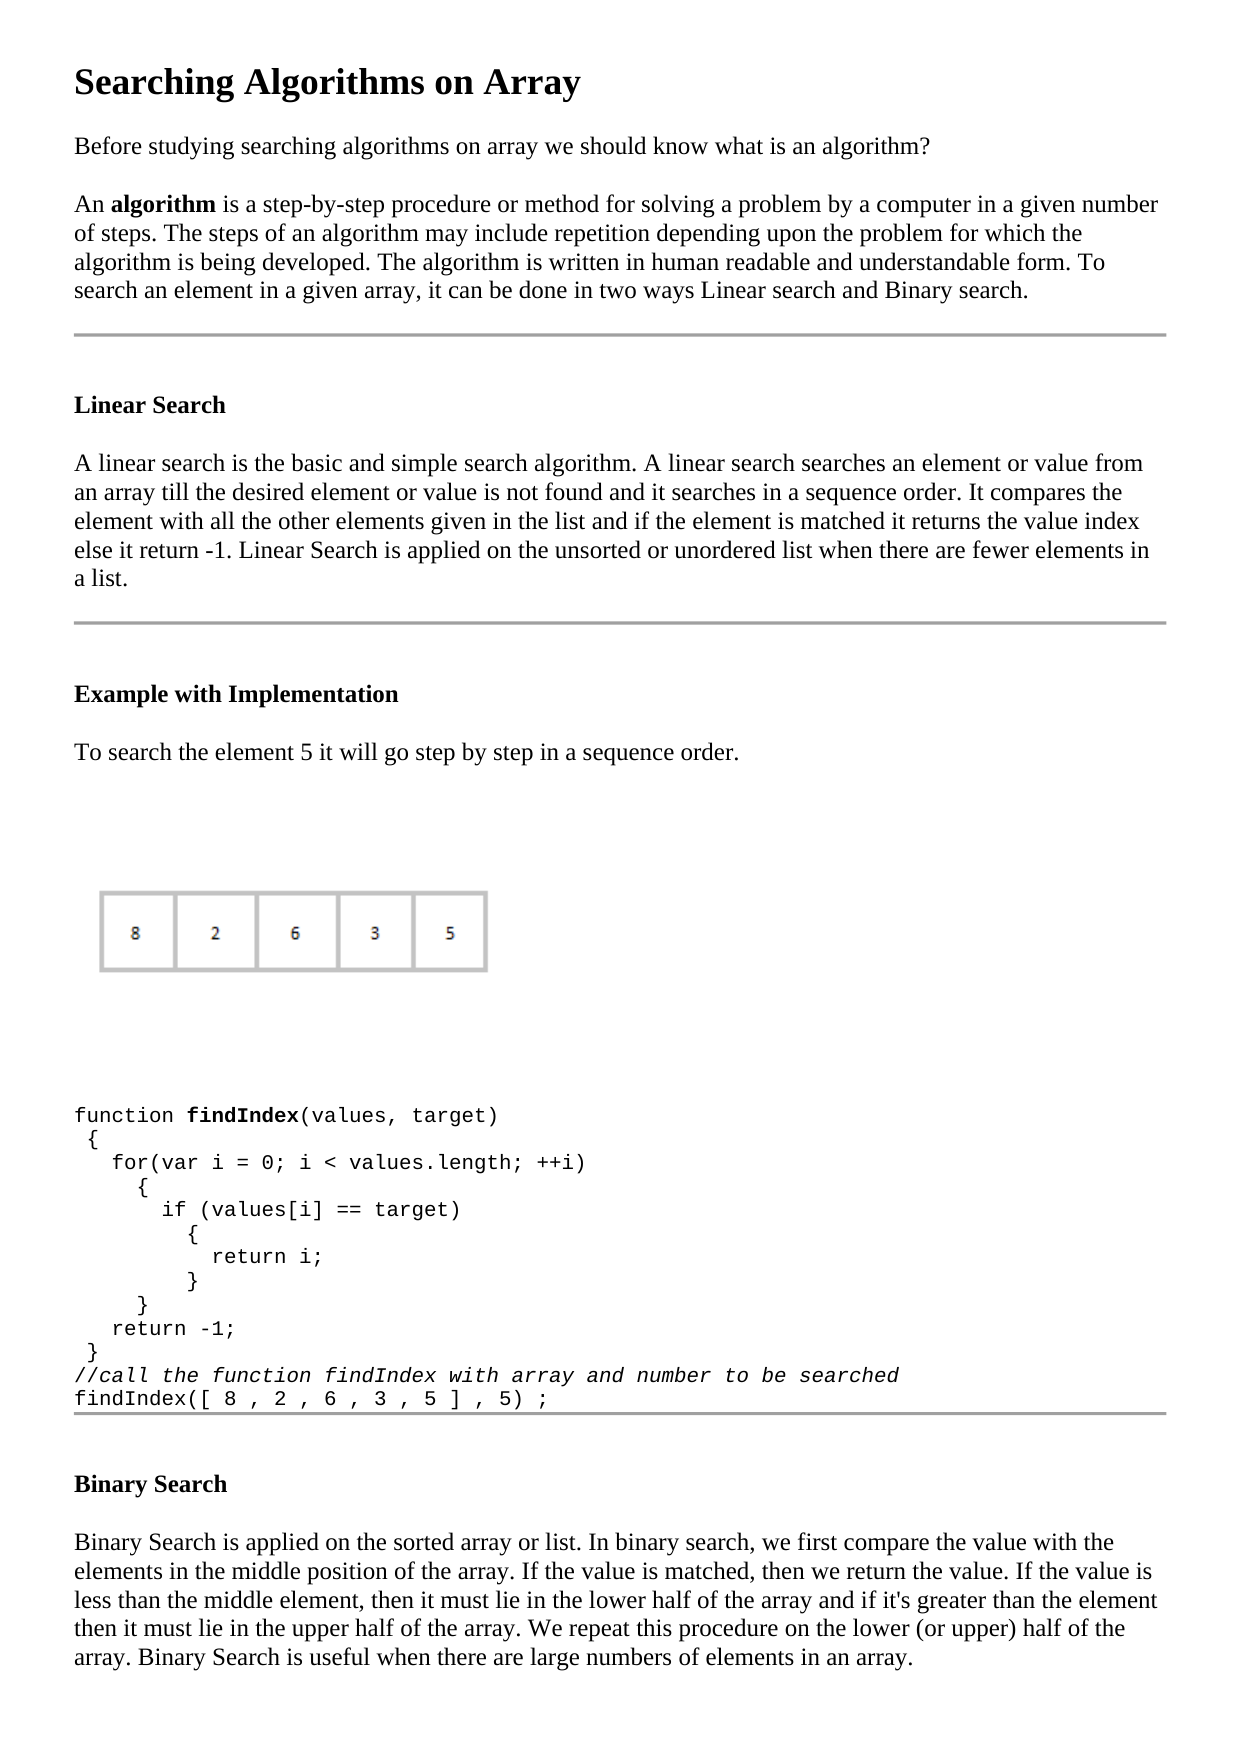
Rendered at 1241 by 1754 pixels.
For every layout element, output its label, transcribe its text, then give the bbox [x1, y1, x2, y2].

text { [74, 1223, 1167, 1247]
text } [74, 1341, 1167, 1365]
text Searching Algorithms on Array [74, 59, 1167, 102]
text Before studying searching algorithms on array we should know what is an algorithm? [74, 131, 1167, 160]
text Binary Search [74, 1469, 1167, 1498]
text function findIndex(values, target) [74, 1105, 1167, 1128]
text findIndex([ 8 , 2 , 6 , 3 , 5 ] , 5) ; [74, 1388, 1167, 1412]
text To search the element 5 it will go step by step in a sequence order. [74, 737, 1167, 765]
text //call the function findIndex with array and number to be searched [74, 1365, 1167, 1388]
text { [74, 1128, 1167, 1152]
text Example with Implementation [74, 679, 1167, 707]
text } [74, 1270, 1167, 1294]
text for(var i = 0; i < values.length; ++i) [74, 1152, 1167, 1176]
text { [74, 1176, 1167, 1199]
text return i; [74, 1247, 1167, 1270]
text An algorithm is a step-by-step procedure or method for solving a problem by a computer in a given number of steps. The steps of an algorithm may include repetition depending upon the problem for which the algorithm is being developed. The algorithm is written in human readable and understandable form. To search an element in a given array, it can be done in two ways Linear search and Binary search. [74, 189, 1167, 304]
text if (values[i] == target) [74, 1199, 1167, 1223]
text Binary Search is applied on the sorted array or list. In binary search, we first compare the value with the elements in the middle position of the array. If the value is matched, then we return the value. If the value is less than the middle element, then it must lie in the lower half of the array and if it's greater than the element then it must lie in the upper half of the array. We repeat this procedure on the lower (or upper) half of the array. Binary Search is useful when there are large numbers of elements in an array. [74, 1527, 1167, 1671]
text A linear search is the basic and simple search algorithm. A linear search searches an element or value from an array till the desired element or value is not found and it searches in a sequence order. It compares the element with all the other elements given in the list and if the element is matched it returns the value index else it return -1. Linear Search is applied on the unsorted or unordered list when there are fewer elements in a list. [74, 448, 1167, 592]
picture [73, 794, 543, 1076]
text Linear Search [74, 391, 1167, 419]
text return -1; [74, 1317, 1167, 1341]
text } [74, 1294, 1167, 1317]
